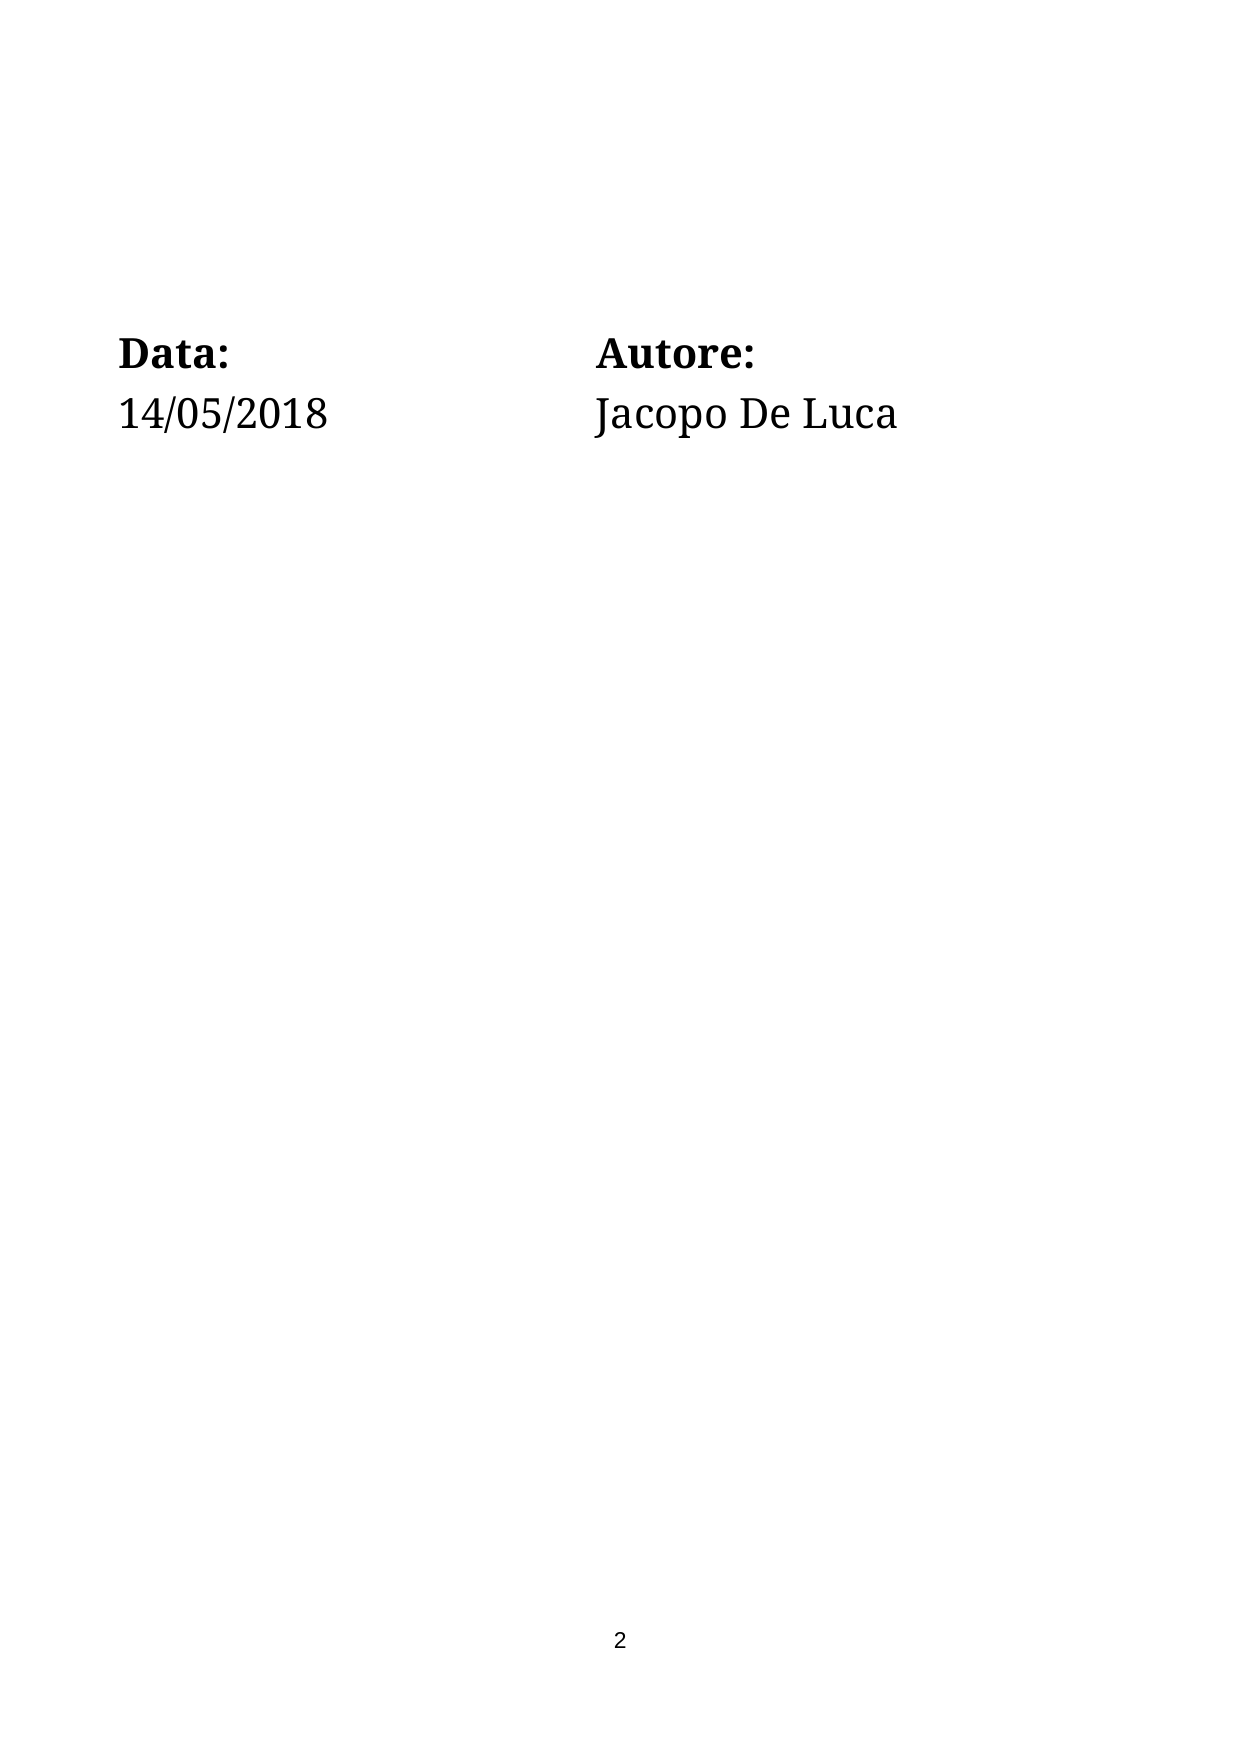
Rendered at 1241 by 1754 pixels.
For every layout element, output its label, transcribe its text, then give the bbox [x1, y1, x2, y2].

table_header Autore: [596, 324, 1073, 384]
table_header Data: [118, 324, 596, 384]
table_cell 14/05/2018 [118, 384, 596, 445]
table_cell Jacopo De Luca [596, 384, 1073, 445]
